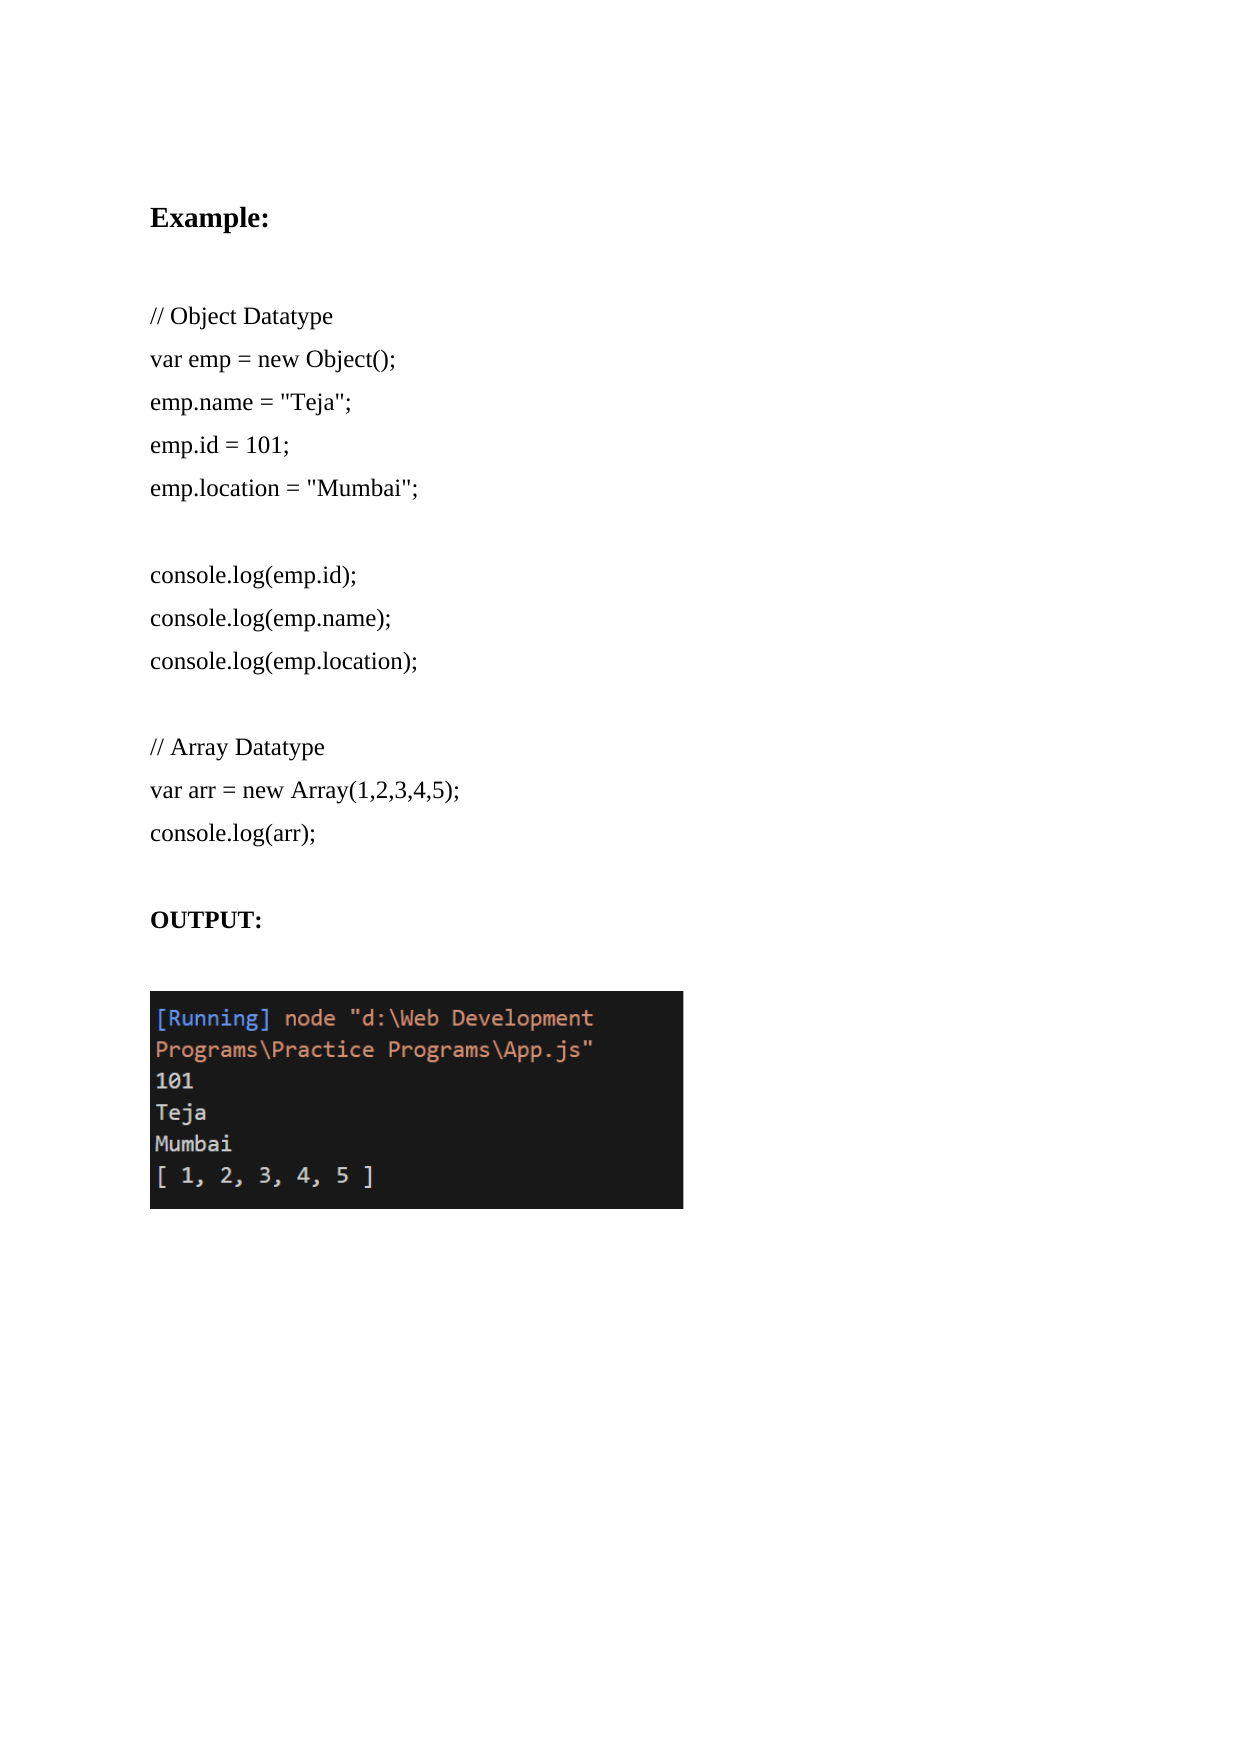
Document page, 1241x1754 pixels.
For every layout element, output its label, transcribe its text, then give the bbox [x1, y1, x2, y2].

text emp.location = "Mumbai"; [150, 473, 1090, 502]
text // Object Datatype [150, 301, 1090, 330]
text // Array Datatype [150, 732, 1090, 761]
text emp.id = 101; [150, 430, 1090, 459]
text OUTPUT: [150, 905, 1090, 933]
text console.log(emp.location); [150, 646, 1090, 675]
text console.log(emp.id); [150, 560, 1090, 588]
text emp.name = "Teja"; [150, 387, 1090, 416]
picture [150, 991, 684, 1209]
text console.log(arr); [150, 818, 1090, 847]
text Example: [150, 200, 1090, 234]
text var emp = new Object(); [150, 344, 1090, 373]
text var arr = new Array(1,2,3,4,5); [150, 775, 1090, 804]
text console.log(emp.name); [150, 603, 1090, 632]
